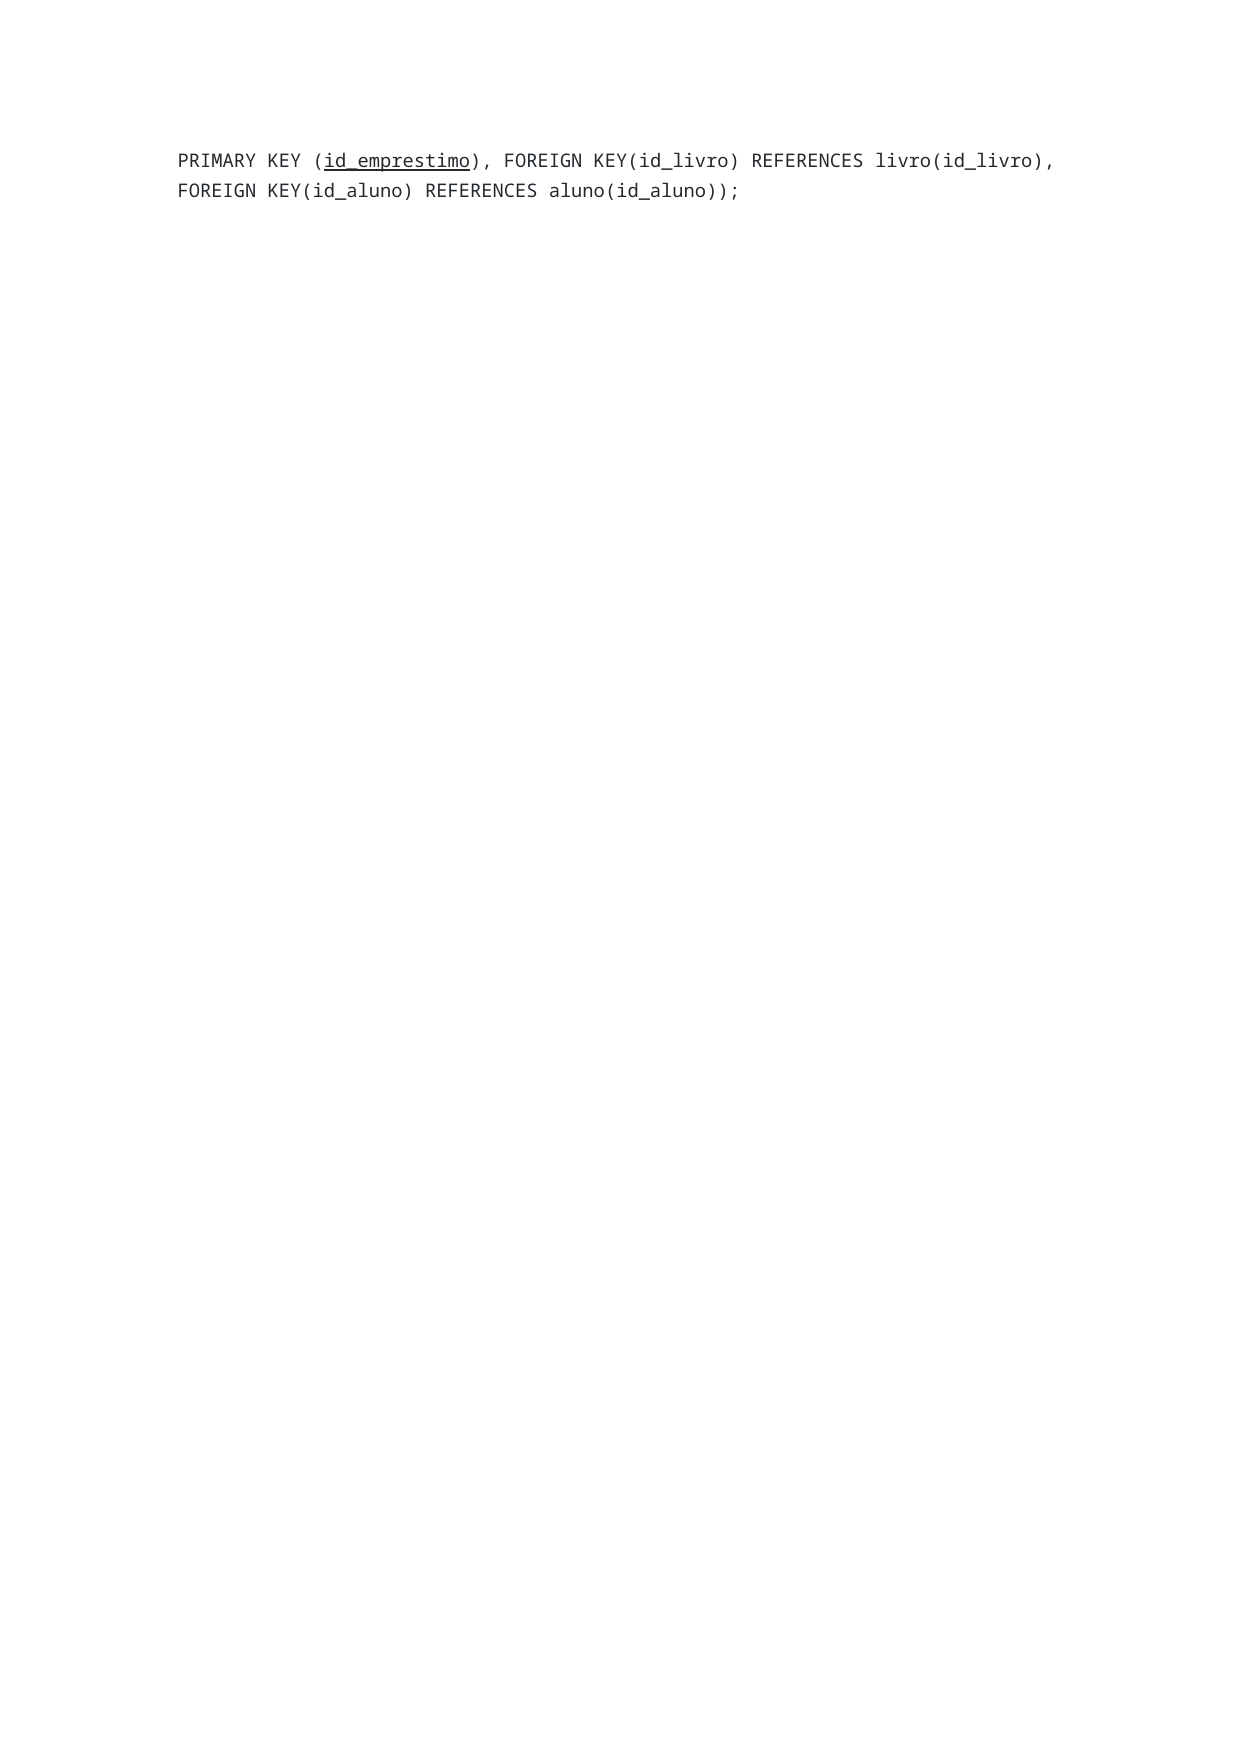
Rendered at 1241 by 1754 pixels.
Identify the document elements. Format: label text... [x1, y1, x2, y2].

text PRIMARY KEY (id_emprestimo), FOREIGN KEY(id_livro) REFERENCES livro(id_livro), FOREIGN KEY(id_aluno) REFERENCES aluno(id_aluno)); [177, 148, 1063, 202]
